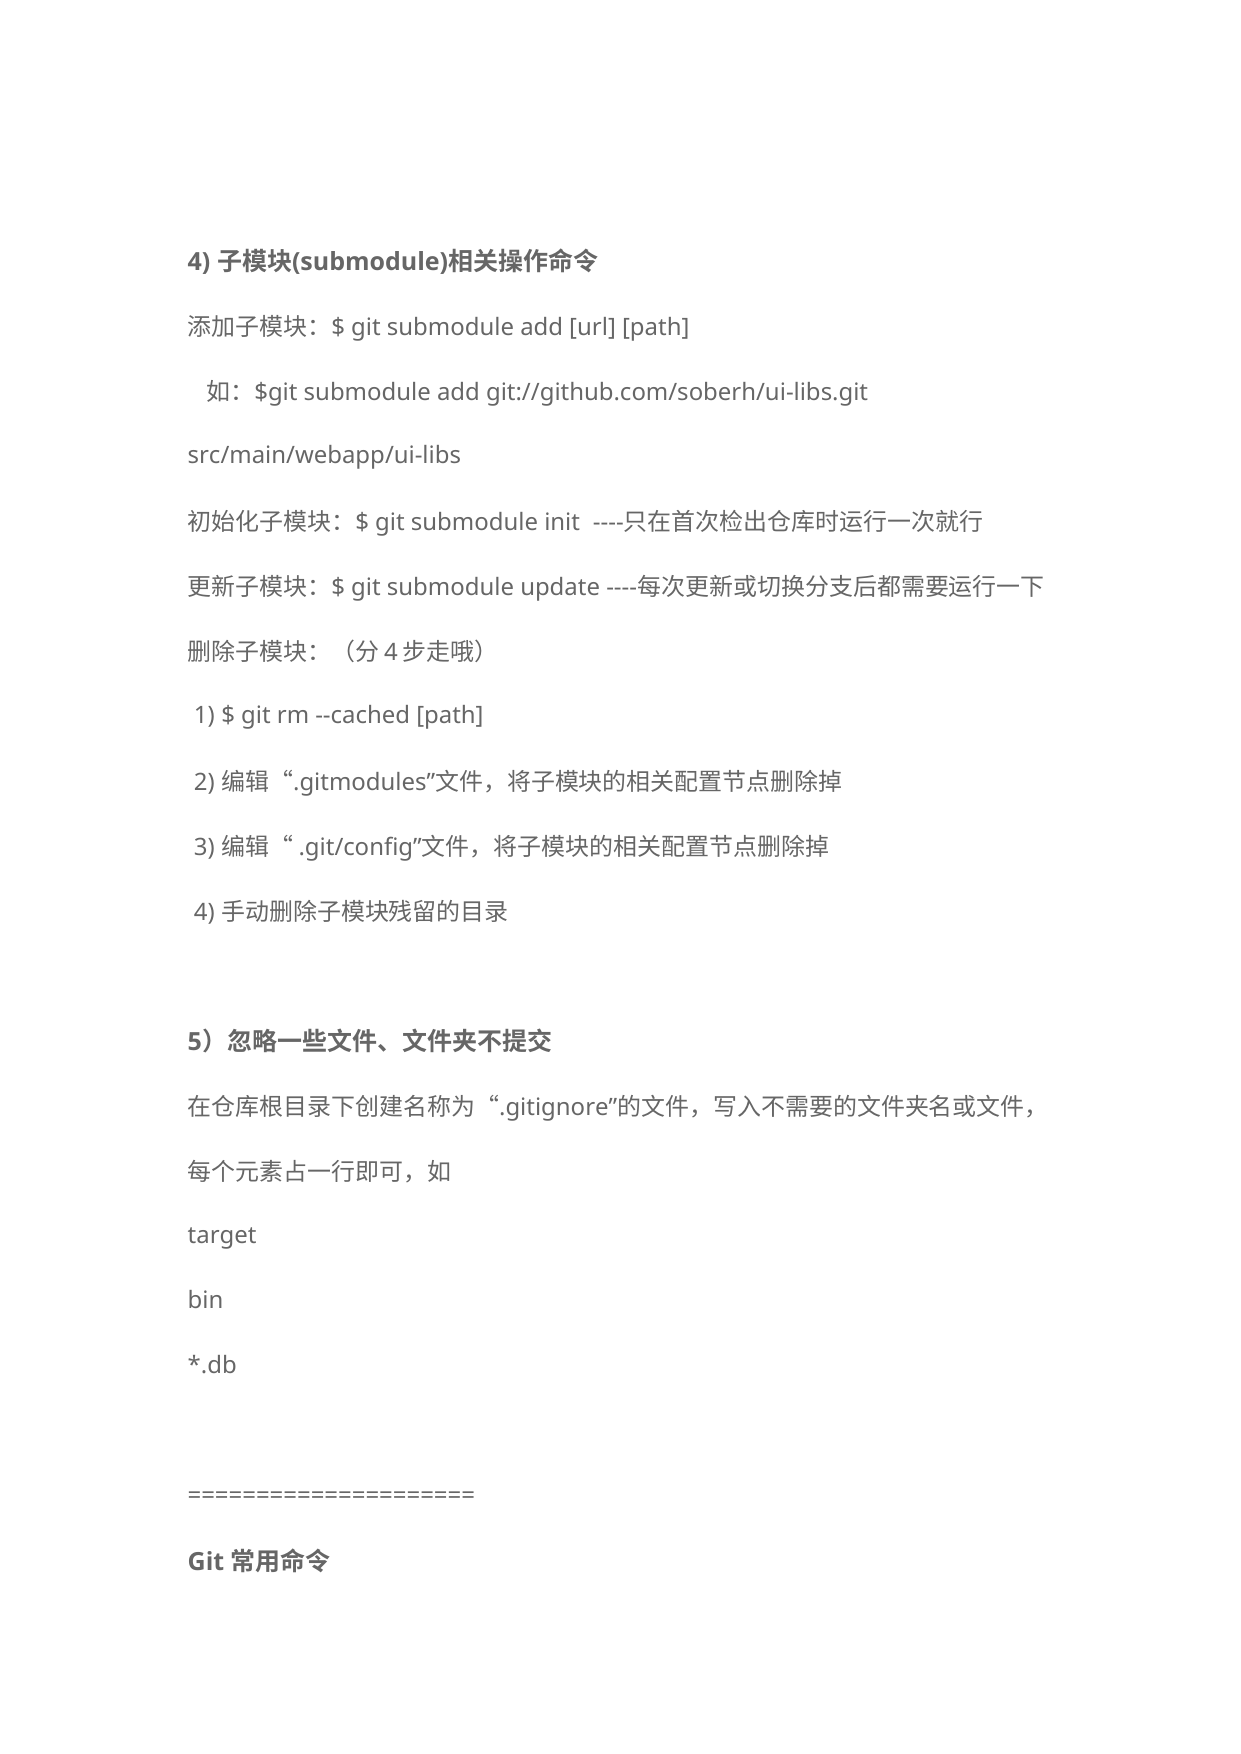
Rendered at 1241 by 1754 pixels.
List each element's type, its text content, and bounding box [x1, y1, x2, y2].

text 3) 编辑“ .git/config”文件，将子模块的相关配置节点删除掉 [187, 812, 1053, 877]
text bin [187, 1267, 1053, 1332]
text 更新子模块：$ git submodule update ----每次更新或切换分支后都需要运行一下 [187, 552, 1053, 617]
text 在仓库根目录下创建名称为“.gitignore”的文件，写入不需要的文件夹名或文件，每个元素占一行即可，如 [187, 1072, 1053, 1202]
text 如：$git submodule add git://github.com/soberh/ui-libs.git src/main/webapp/ui-libs [187, 357, 1053, 487]
text 4) 子模块(submodule)相关操作命令 [187, 227, 1053, 292]
text *.db [187, 1332, 1053, 1397]
text 初始化子模块：$ git submodule init ----只在首次检出仓库时运行一次就行 [187, 487, 1053, 552]
text 2) 编辑“.gitmodules”文件，将子模块的相关配置节点删除掉 [187, 747, 1053, 812]
text 删除子模块：（分4步走哦） [187, 617, 1053, 682]
text 4) 手动删除子模块残留的目录 [187, 877, 1053, 942]
text Git 常用命令 [187, 1527, 1053, 1592]
text 1) $ git rm --cached [path] [187, 682, 1053, 747]
text ===================== [187, 1462, 1053, 1527]
text 添加子模块：$ git submodule add [url] [path] [187, 292, 1053, 357]
text target [187, 1202, 1053, 1267]
text 5）忽略一些文件、文件夹不提交 [187, 1007, 1053, 1072]
